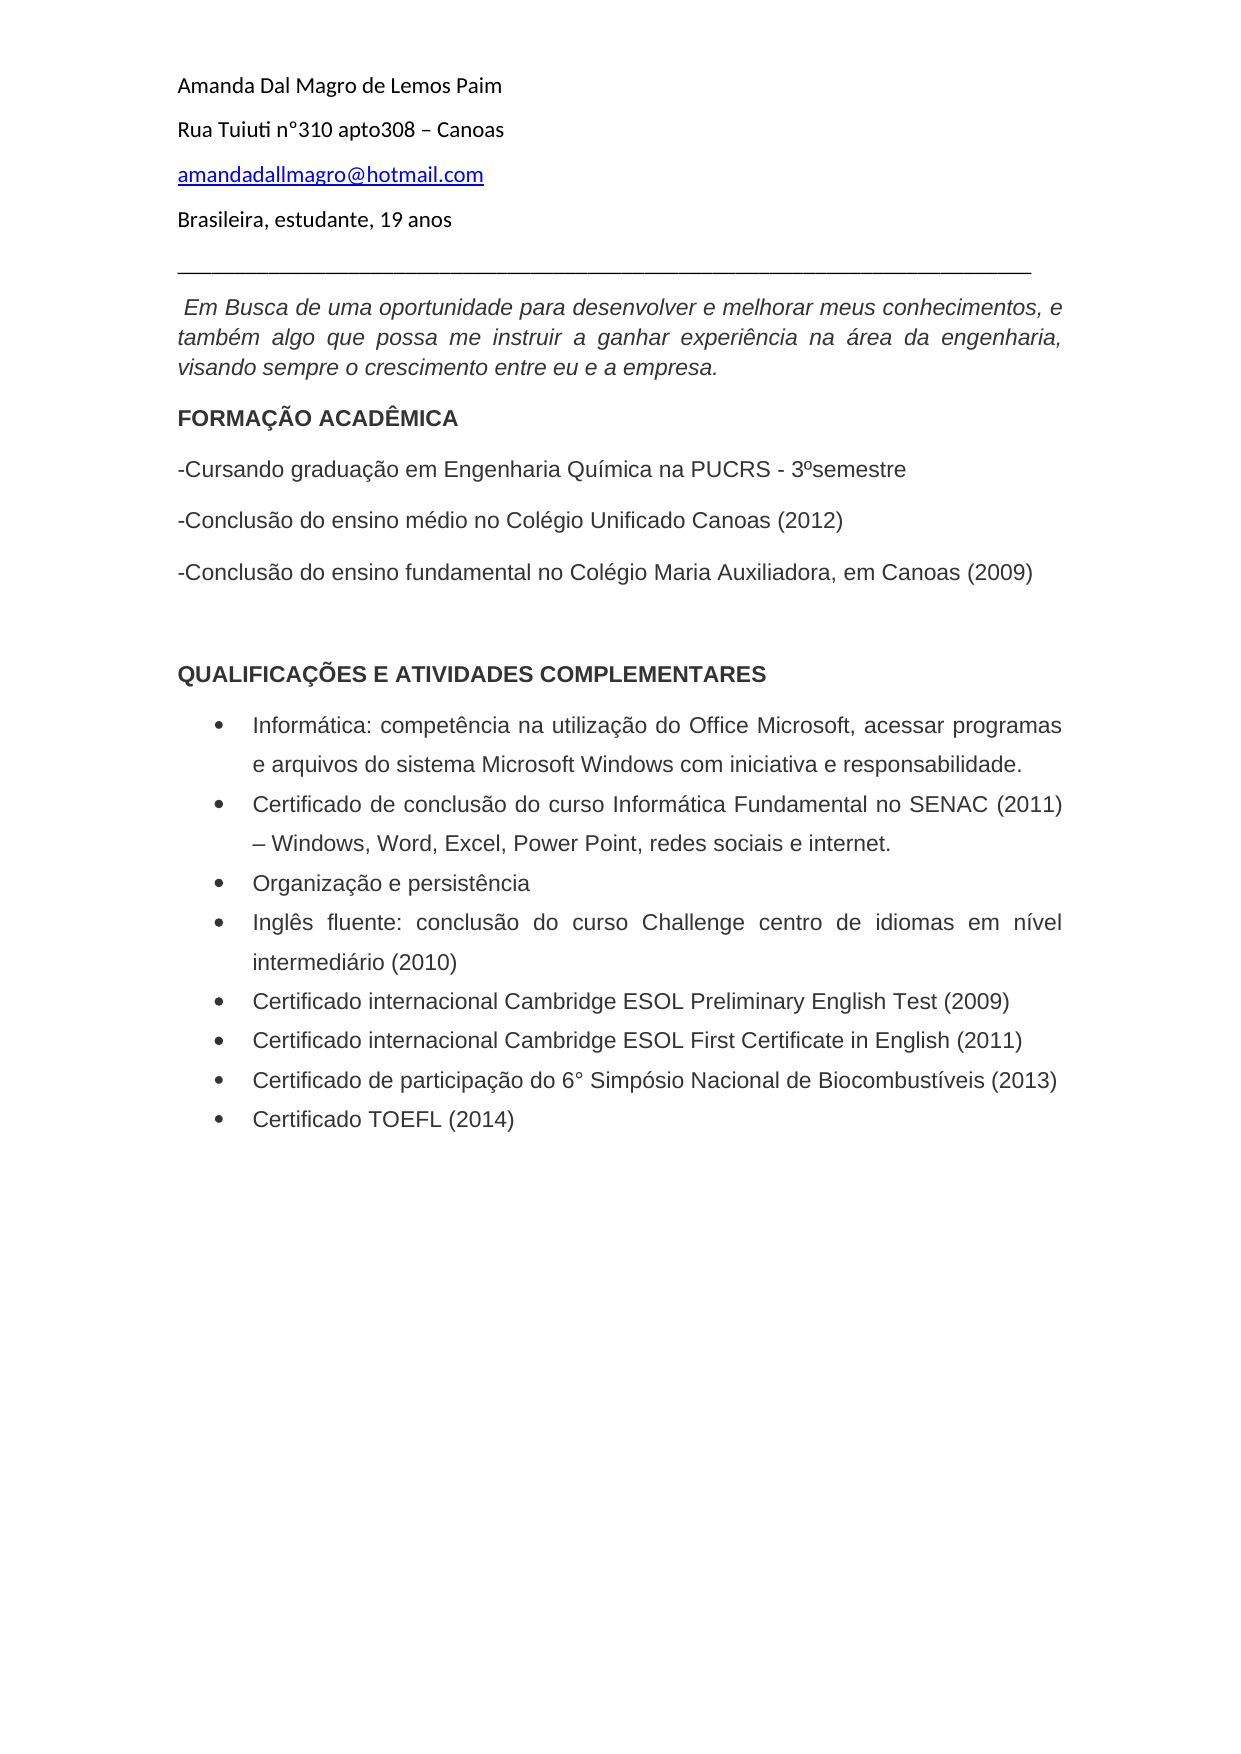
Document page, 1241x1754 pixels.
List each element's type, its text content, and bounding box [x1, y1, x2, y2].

list Certificado internacional Cambridge ESOL First Certificate in English (2011) [215, 1027, 1063, 1054]
list Inglês fluente: conclusão do curso Challenge centro de idiomas em nível intermediário (2010) [215, 909, 1063, 975]
text -Conclusão do ensino fundamental no Colégio Maria Auxiliadora, em Canoas (2009) [177, 558, 1063, 585]
text -Cursando graduação em Engenharia Química na PUCRS - 3ºsemestre [177, 456, 1063, 483]
text -Conclusão do ensino médio no Colégio Unificado Canoas (2012) [177, 507, 1063, 534]
text QUALIFICAÇÕES E ATIVIDADES COMPLEMENTARES [177, 661, 1063, 687]
list Informática: competência na utilização do Office Microsoft, acessar programas e arquivos do sistema Microsoft Windows com iniciativa e responsabilidade. [215, 712, 1063, 777]
list Certificado TOEFL (2014) [215, 1106, 1063, 1133]
text FORMAÇÃO ACADÊMICA [177, 405, 1063, 432]
list Certificado internacional Cambridge ESOL Preliminary English Test (2009) [215, 988, 1063, 1014]
list Organização e persistência [215, 869, 1063, 896]
list Certificado de participação do 6° Simpósio Nacional de Biocombustíveis (2013) [215, 1067, 1063, 1093]
list Certificado de conclusão do curso Informática Fundamental no SENAC (2011) – Windows, Word, Excel, Power Point, redes sociais e internet. [215, 791, 1063, 856]
text Em Busca de uma oportunidade para desenvolver e melhorar meus conhecimentos, e também algo que possa me instruir a ganhar experiência na área da engenharia, visando sempre o crescimento entre eu e a empresa. [177, 294, 1063, 381]
